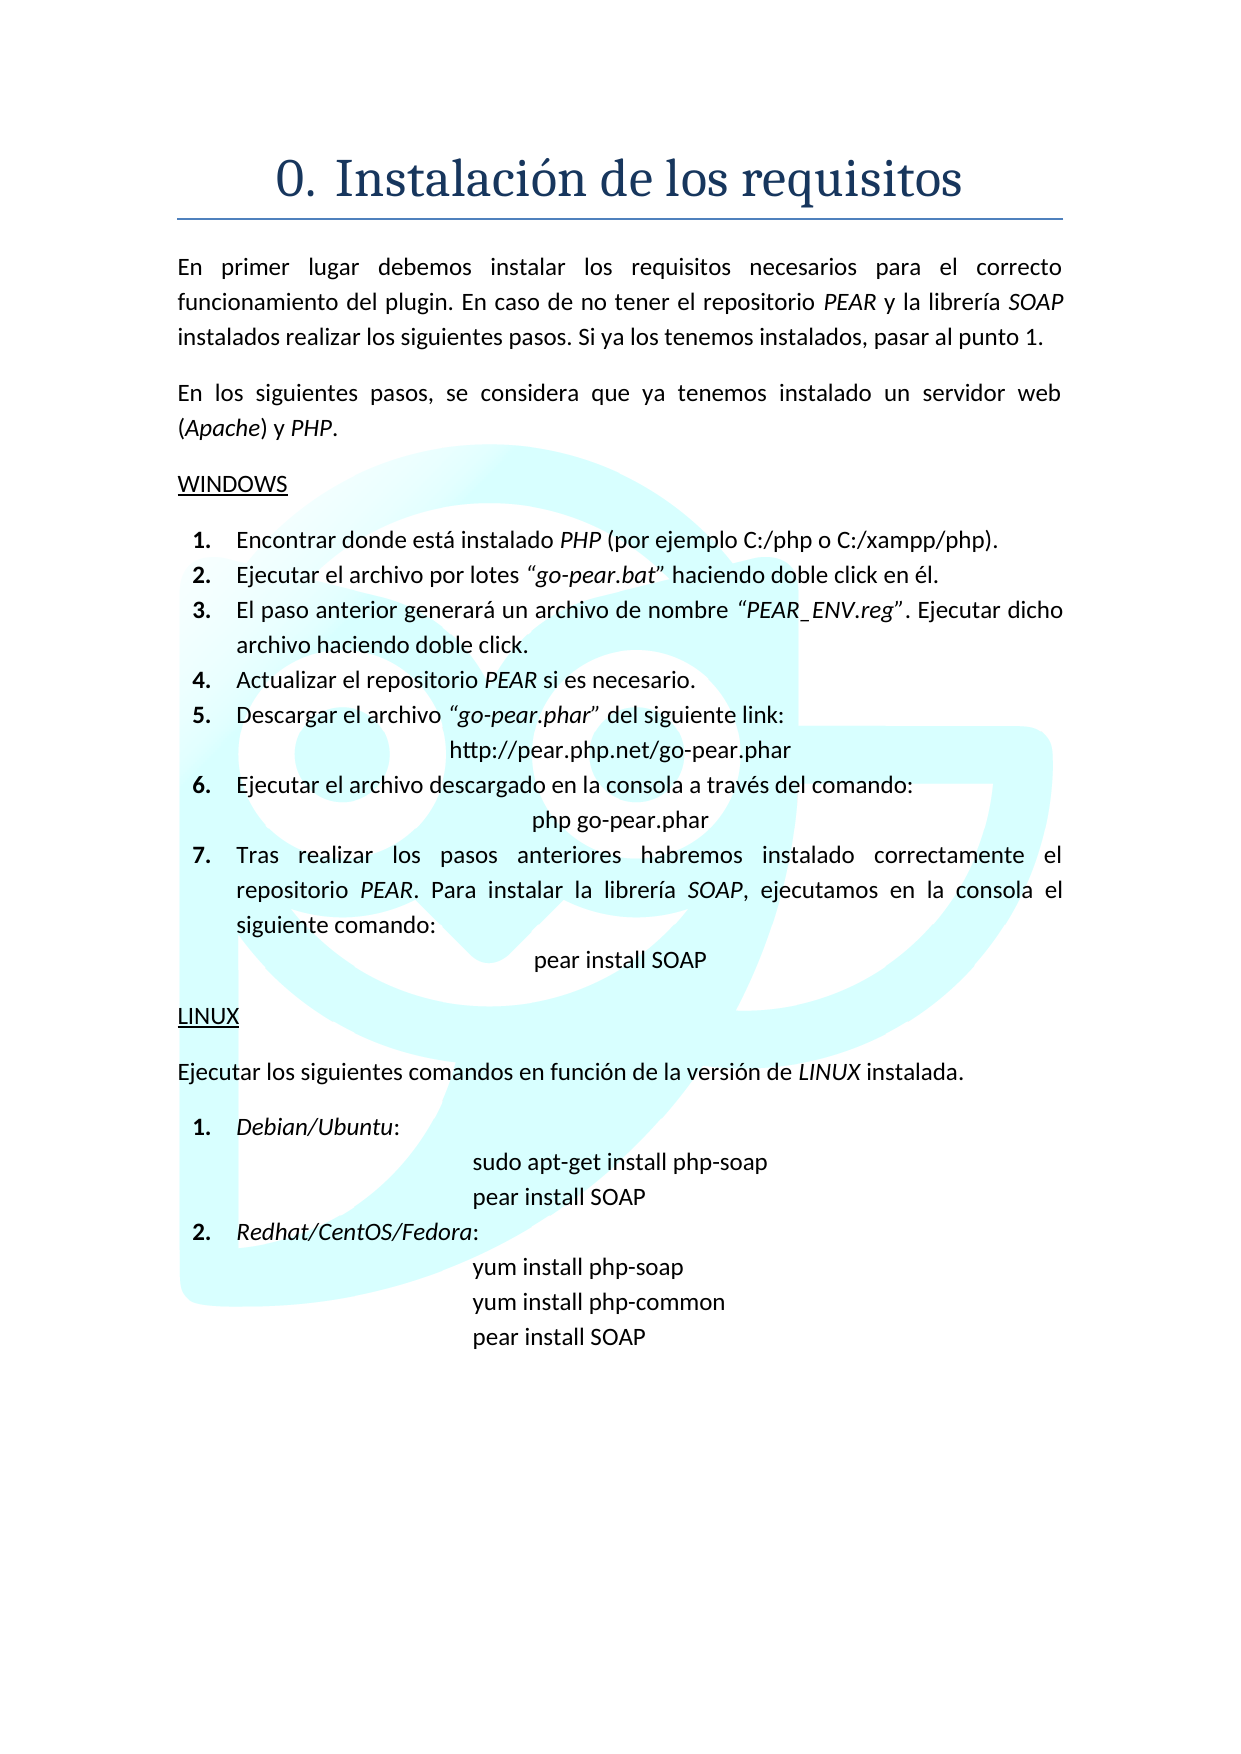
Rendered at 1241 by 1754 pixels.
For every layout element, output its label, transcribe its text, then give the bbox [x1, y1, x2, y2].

list Ejecutar el archivo descargado en la consola a través del comando: [192, 769, 1063, 799]
list pear install SOAP [472, 1322, 1063, 1352]
list Encontrar donde está instalado PHP (por ejemplo C:/php o C:/xampp/php). [192, 524, 1063, 554]
list Actualizar el repositorio PEAR si es necesario. [192, 664, 1063, 694]
text Ejecutar los siguientes comandos en función de la versión de LINUX instalada. [177, 1056, 1063, 1086]
list Ejecutar el archivo por lotes “go-pear.bat” haciendo doble click en él. [192, 559, 1063, 589]
list Tras realizar los pasos anteriores habremos instalado correctamente el repositorio PEAR. Para instalar la librería SOAP, ejecutamos en la consola el siguiente comando: [192, 839, 1063, 939]
list yum install php-soap [472, 1252, 1063, 1282]
text En primer lugar debemos instalar los requisitos necesarios para el correcto funcionamiento del plugin. En caso de no tener el repositorio PEAR y la librería SOAP instalados realizar los siguientes pasos. Si ya los tenemos instalados, pasar al punto 1. [177, 252, 1063, 352]
list Debian/Ubuntu: [192, 1112, 1063, 1142]
text En los siguientes pasos, se considera que ya tenemos instalado un servidor web (Apache) y PHP. [177, 377, 1063, 443]
list http://pear.php.net/go-pear.phar [177, 734, 1063, 764]
text LINUX [177, 1000, 1063, 1030]
list pear install SOAP [472, 1182, 1063, 1212]
title Instalación de los requisitos [177, 148, 1063, 218]
list sudo apt-get install php-soap [472, 1147, 1063, 1177]
list php go-pear.phar [177, 804, 1063, 834]
list Descargar el archivo “go-pear.phar” del siguiente link: [192, 699, 1063, 729]
text WINDOWS [177, 468, 1063, 499]
list yum install php-common [472, 1287, 1063, 1317]
list El paso anterior generará un archivo de nombre “PEAR_ENV.reg”. Ejecutar dicho archivo haciendo doble click. [192, 594, 1063, 659]
list Redhat/CentOS/Fedora: [192, 1217, 1063, 1247]
list pear install SOAP [177, 944, 1063, 974]
